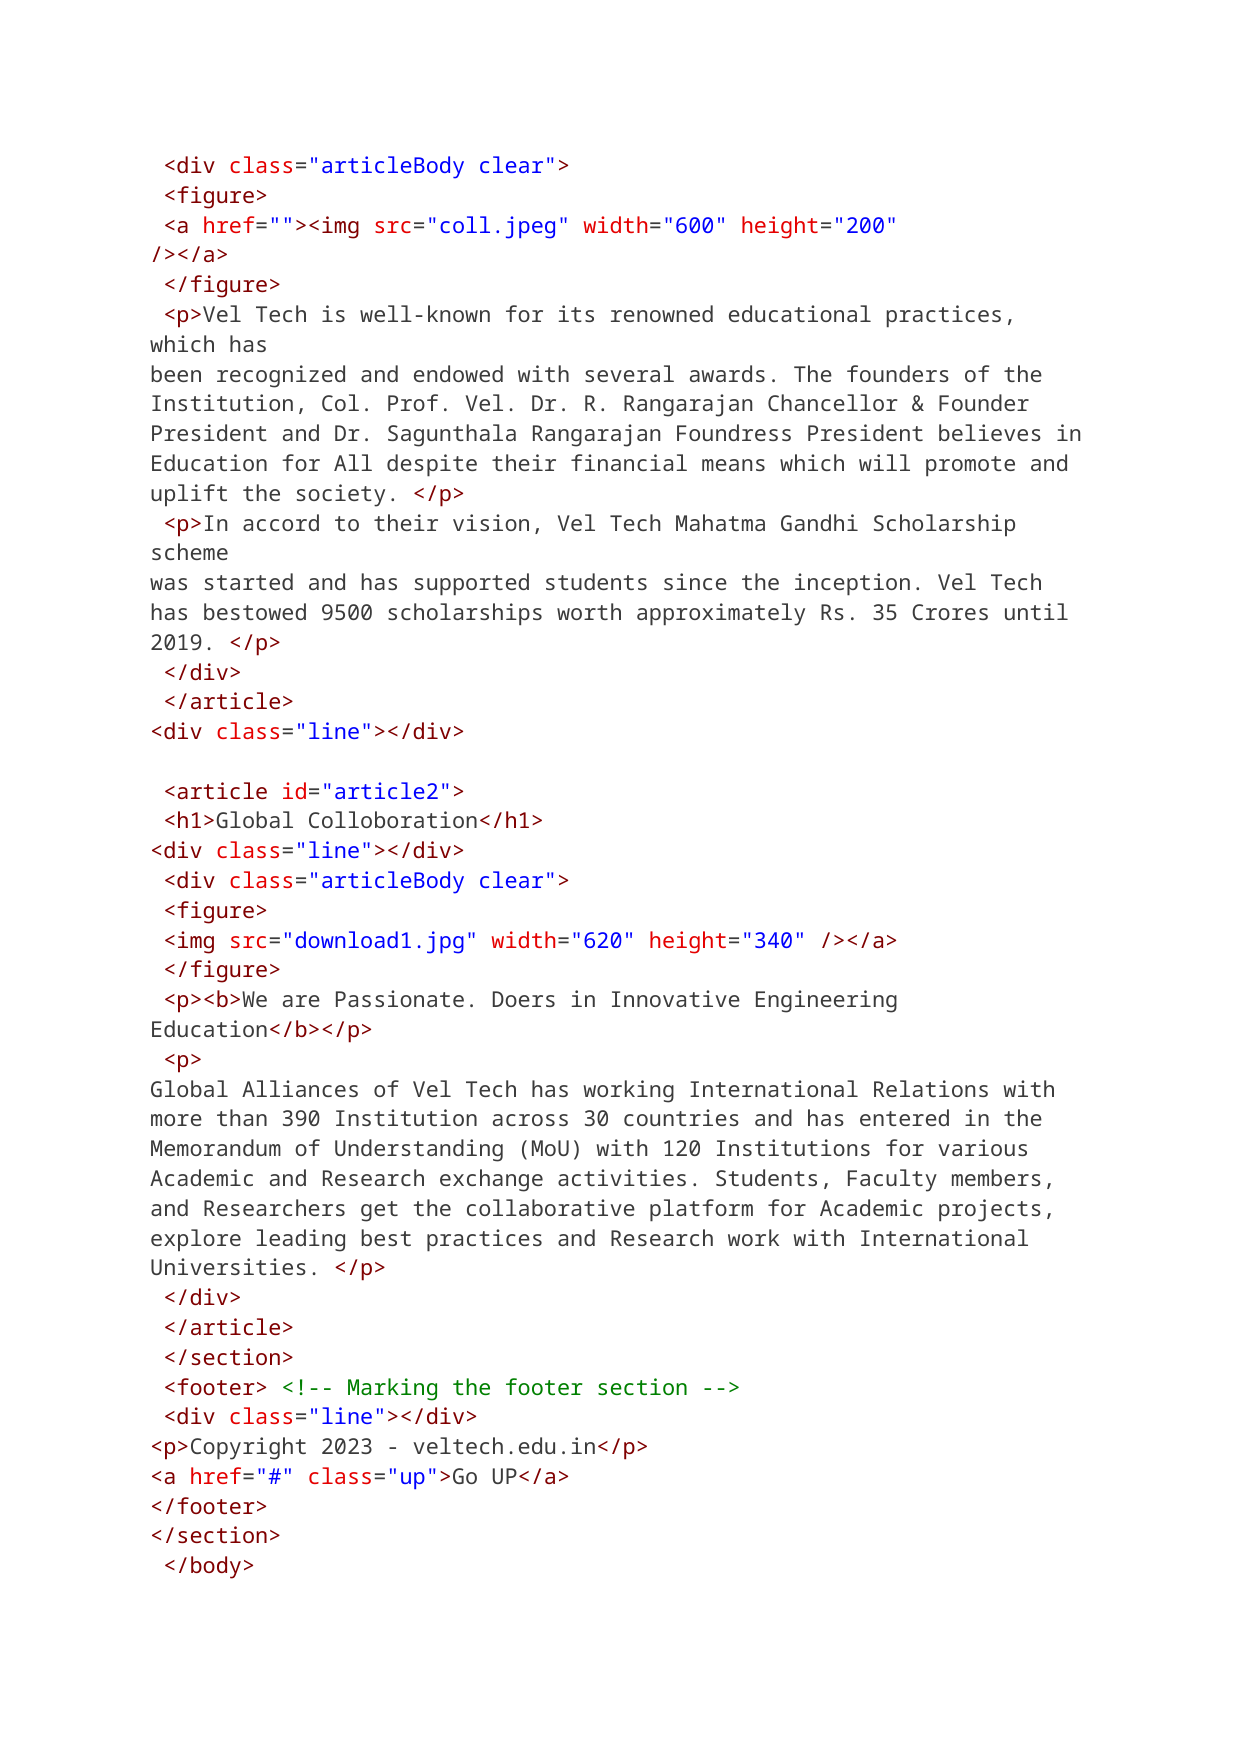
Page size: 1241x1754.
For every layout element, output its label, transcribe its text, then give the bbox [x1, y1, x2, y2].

text </body> [150, 1550, 1090, 1580]
text </article> [150, 1312, 1090, 1342]
text Education</b></p> [150, 1014, 1090, 1044]
text <div class="line"></div> [150, 1401, 1090, 1431]
text </div> [150, 1282, 1090, 1312]
text been recognized and endowed with several awards. The founders of the Institution, Col. Prof. Vel. Dr. R. Rangarajan Chancellor & Founder President and Dr. Sagunthala Rangarajan Foundress President believes in Education for All despite their financial means which will promote and uplift the society. </p> [150, 358, 1090, 507]
text <article id="article2"> [150, 776, 1090, 805]
text <h1>Global Colloboration</h1> [150, 805, 1090, 835]
text </figure> [150, 269, 1090, 299]
text was started and has supported students since the inception. Vel Tech has bestowed 9500 scholarships worth approximately Rs. 35 Crores until 2019. </p> [150, 567, 1090, 656]
text <p> [150, 1044, 1090, 1073]
text <div class="line"></div> [150, 716, 1090, 746]
text <div class="articleBody clear"> [150, 865, 1090, 895]
text <a href="#" class="up">Go UP</a> [150, 1461, 1090, 1491]
text <footer> <!-- Marking the footer section --> [150, 1371, 1090, 1401]
text <div class="line"></div> [150, 835, 1090, 865]
text </footer> [150, 1491, 1090, 1520]
text <figure> [150, 895, 1090, 924]
text </section> [150, 1520, 1090, 1550]
text </figure> [150, 954, 1090, 984]
text <a href=""><img src="coll.jpeg" width="600" height="200" [150, 209, 1090, 239]
text </section> [150, 1342, 1090, 1371]
text </div> [150, 656, 1090, 686]
text <figure> [150, 180, 1090, 209]
text <p>Vel Tech is well-known for its renowned educational practices, which has [150, 299, 1090, 358]
text <p>Copyright 2023 - veltech.edu.in</p> [150, 1431, 1090, 1461]
text /></a> [150, 239, 1090, 269]
text <p>In accord to their vision, Vel Tech Mahatma Gandhi Scholarship scheme [150, 507, 1090, 567]
text Global Alliances of Vel Tech has working International Relations with more than 390 Institution across 30 countries and has entered in the Memorandum of Understanding (MoU) with 120 Institutions for various Academic and Research exchange activities. Students, Faculty members, and Researchers get the collaborative platform for Academic projects, explore leading best practices and Research work with International Universities. </p> [150, 1073, 1090, 1282]
text <img src="download1.jpg" width="620" height="340" /></a> [150, 924, 1090, 954]
text </article> [150, 686, 1090, 716]
text <p><b>We are Passionate. Doers in Innovative Engineering [150, 984, 1090, 1014]
text <div class="articleBody clear"> [150, 150, 1090, 180]
